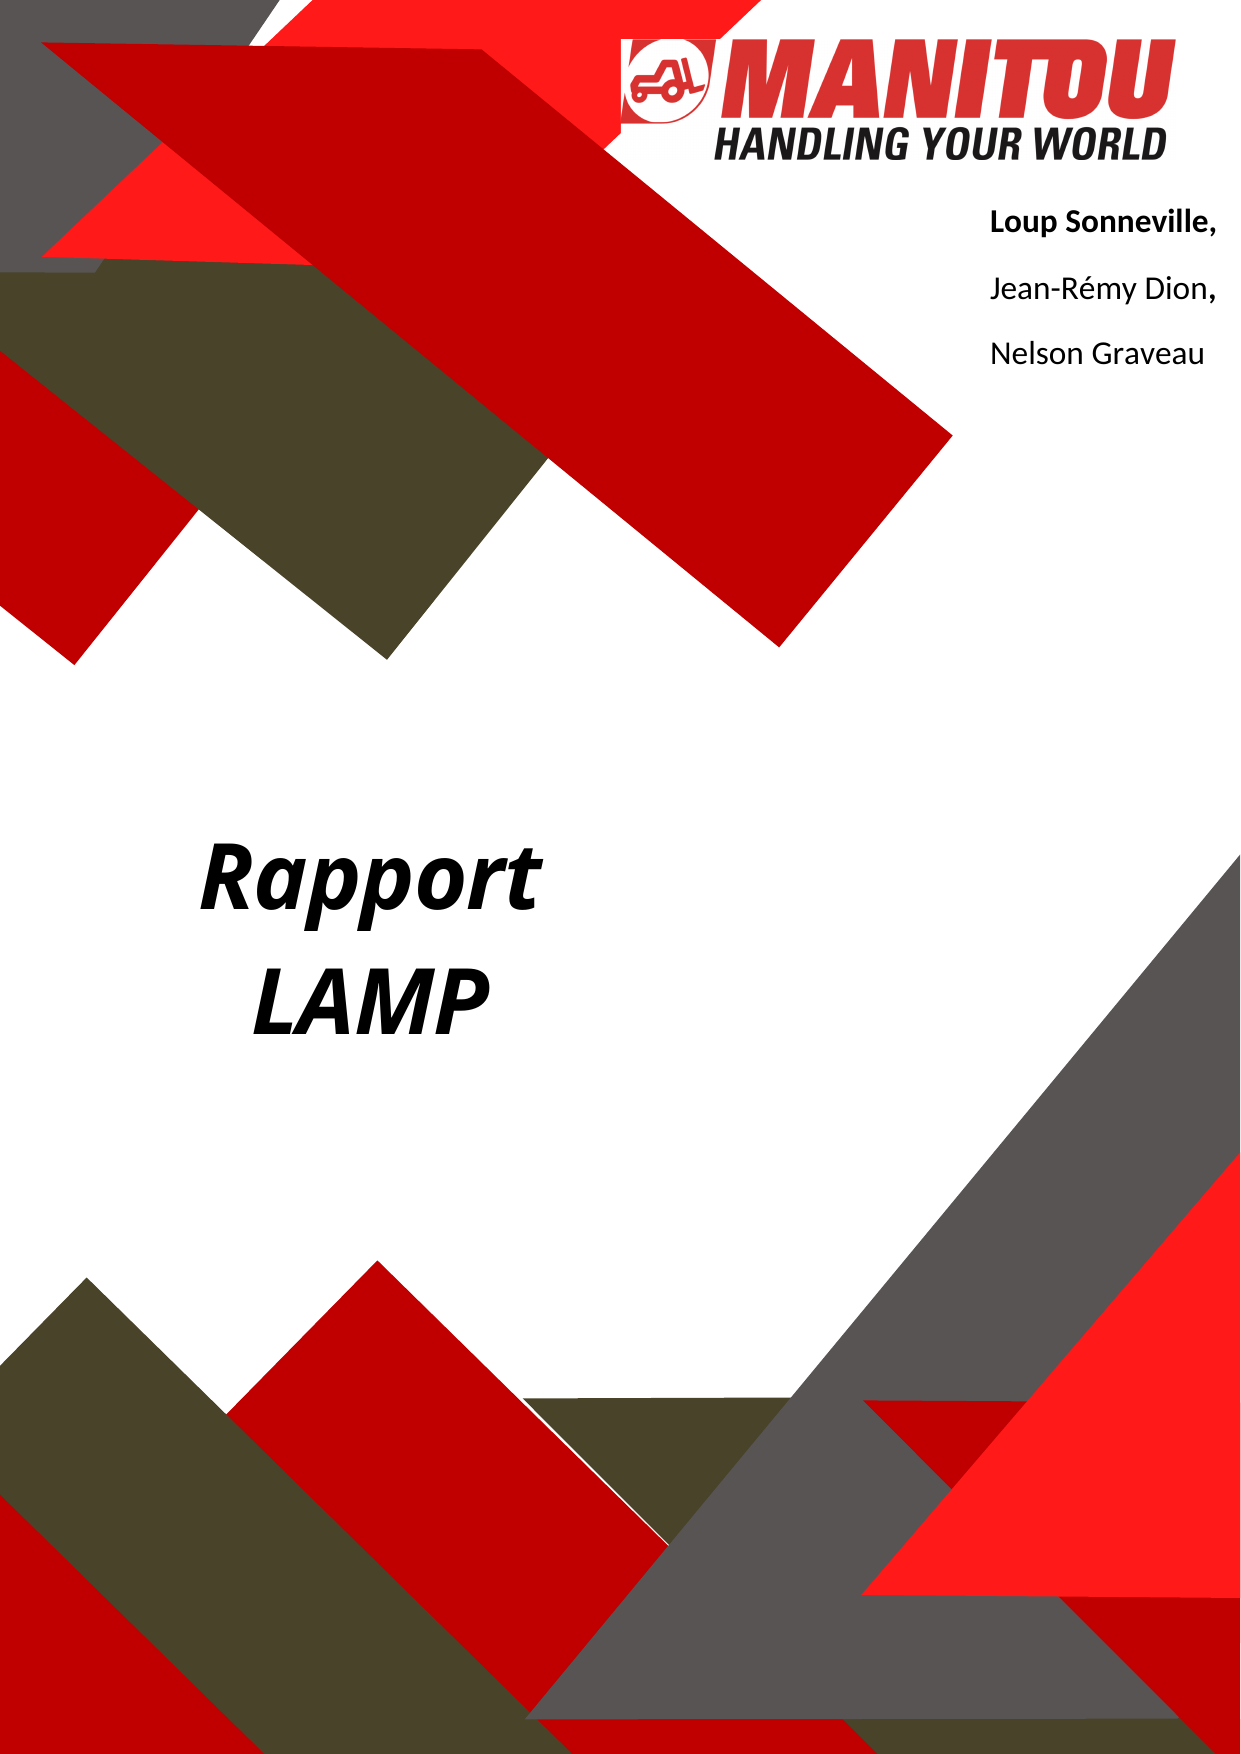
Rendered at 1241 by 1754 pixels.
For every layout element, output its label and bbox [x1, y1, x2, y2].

picture [620, 39, 1176, 160]
